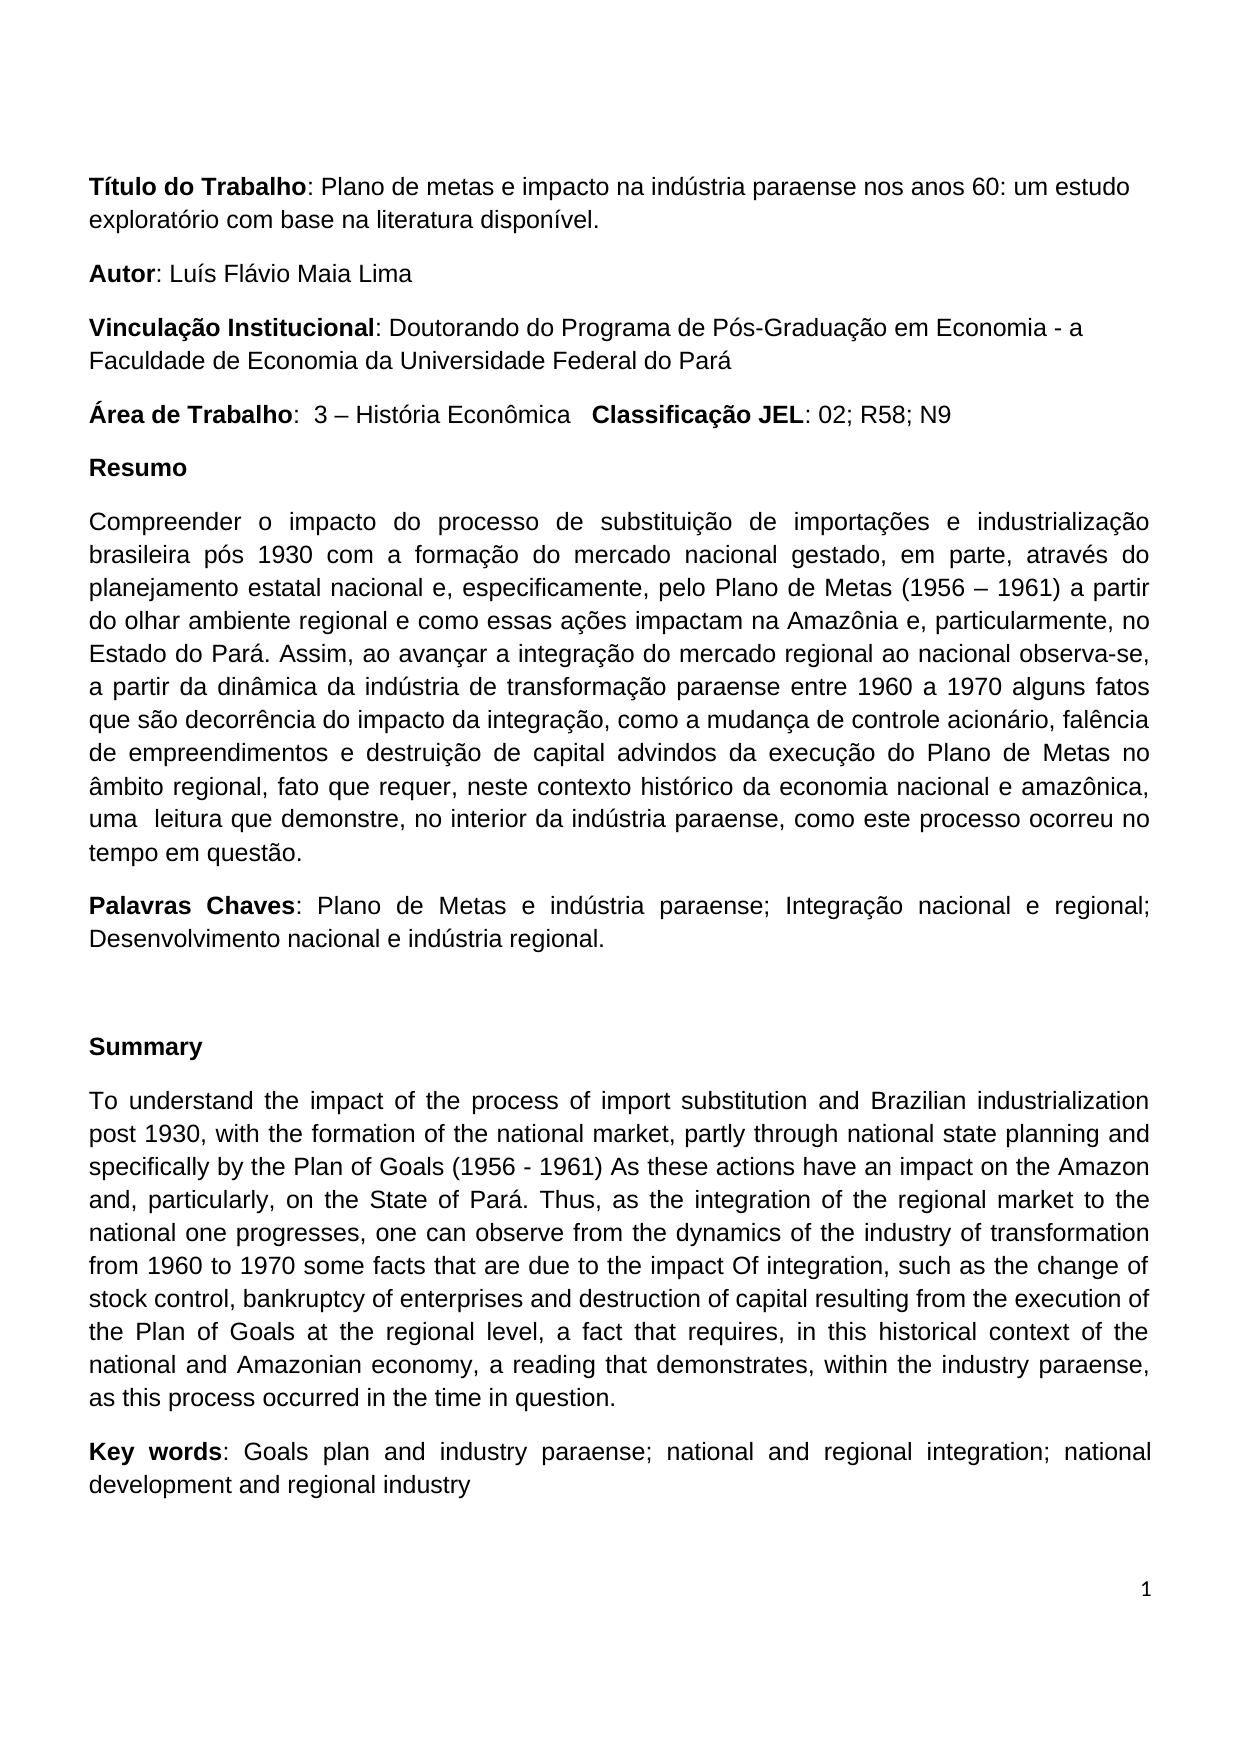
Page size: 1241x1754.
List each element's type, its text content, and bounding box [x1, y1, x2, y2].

text Autor: Luís Flávio Maia Lima [89, 259, 1152, 288]
text To understand the impact of the process of import substitution and Brazilian industrialization post 1930, with the formation of the national market, partly through national state planning and specifically by the Plan of Goals (1956 - 1961) As these actions have an impact on the Amazon and, particularly, on the State of Pará. Thus, as the integration of the regional market to the national one progresses, one can observe from the dynamics of the industry of transformation from 1960 to 1970 some facts that are due to the impact Of integration, such as the change of stock control, bankruptcy of enterprises and destruction of capital resulting from the execution of the Plan of Goals at the regional level, a fact that requires, in this historical context of the national and Amazonian economy, a reading that demonstrates, within the industry paraense, as this process occurred in the time in question. [89, 1086, 1152, 1412]
text Área de Trabalho: 3 – História Econômica Classificação JEL: 02; R58; N9 [89, 399, 1152, 428]
text Summary [89, 1032, 1152, 1061]
text Key words: Goals plan and industry paraense; national and regional integration; national development and regional industry [89, 1437, 1152, 1499]
text Título do Trabalho: Plano de metas e impacto na indústria paraense nos anos 60: um estudo exploratório com base na literatura disponível. [89, 172, 1152, 234]
text Vinculação Institucional: Doutorando do Programa de Pós-Graduação em Economia - a Faculdade de Economia da Universidade Federal do Pará [89, 313, 1152, 374]
text Resumo [89, 453, 1152, 482]
text Compreender o impacto do processo de substituição de importações e industrialização brasileira pós 1930 com a formação do mercado nacional gestado, em parte, através do planejamento estatal nacional e, especificamente, pelo Plano de Metas (1956 – 1961) a partir do olhar ambiente regional e como essas ações impactam na Amazônia e, particularmente, no Estado do Pará. Assim, ao avançar a integração do mercado regional ao nacional observa-se, a partir da dinâmica da indústria de transformação paraense entre 1960 a 1970 alguns fatos que são decorrência do impacto da integração, como a mudança de controle acionário, falência de empreendimentos e destruição de capital advindos da execução do Plano de Metas no âmbito regional, fato que requer, neste contexto histórico da economia nacional e amazônica, uma leitura que demonstre, no interior da indústria paraense, como este processo ocorreu no tempo em questão. [89, 507, 1152, 866]
text Palavras Chaves: Plano de Metas e indústria paraense; Integração nacional e regional; Desenvolvimento nacional e indústria regional. [89, 891, 1152, 953]
